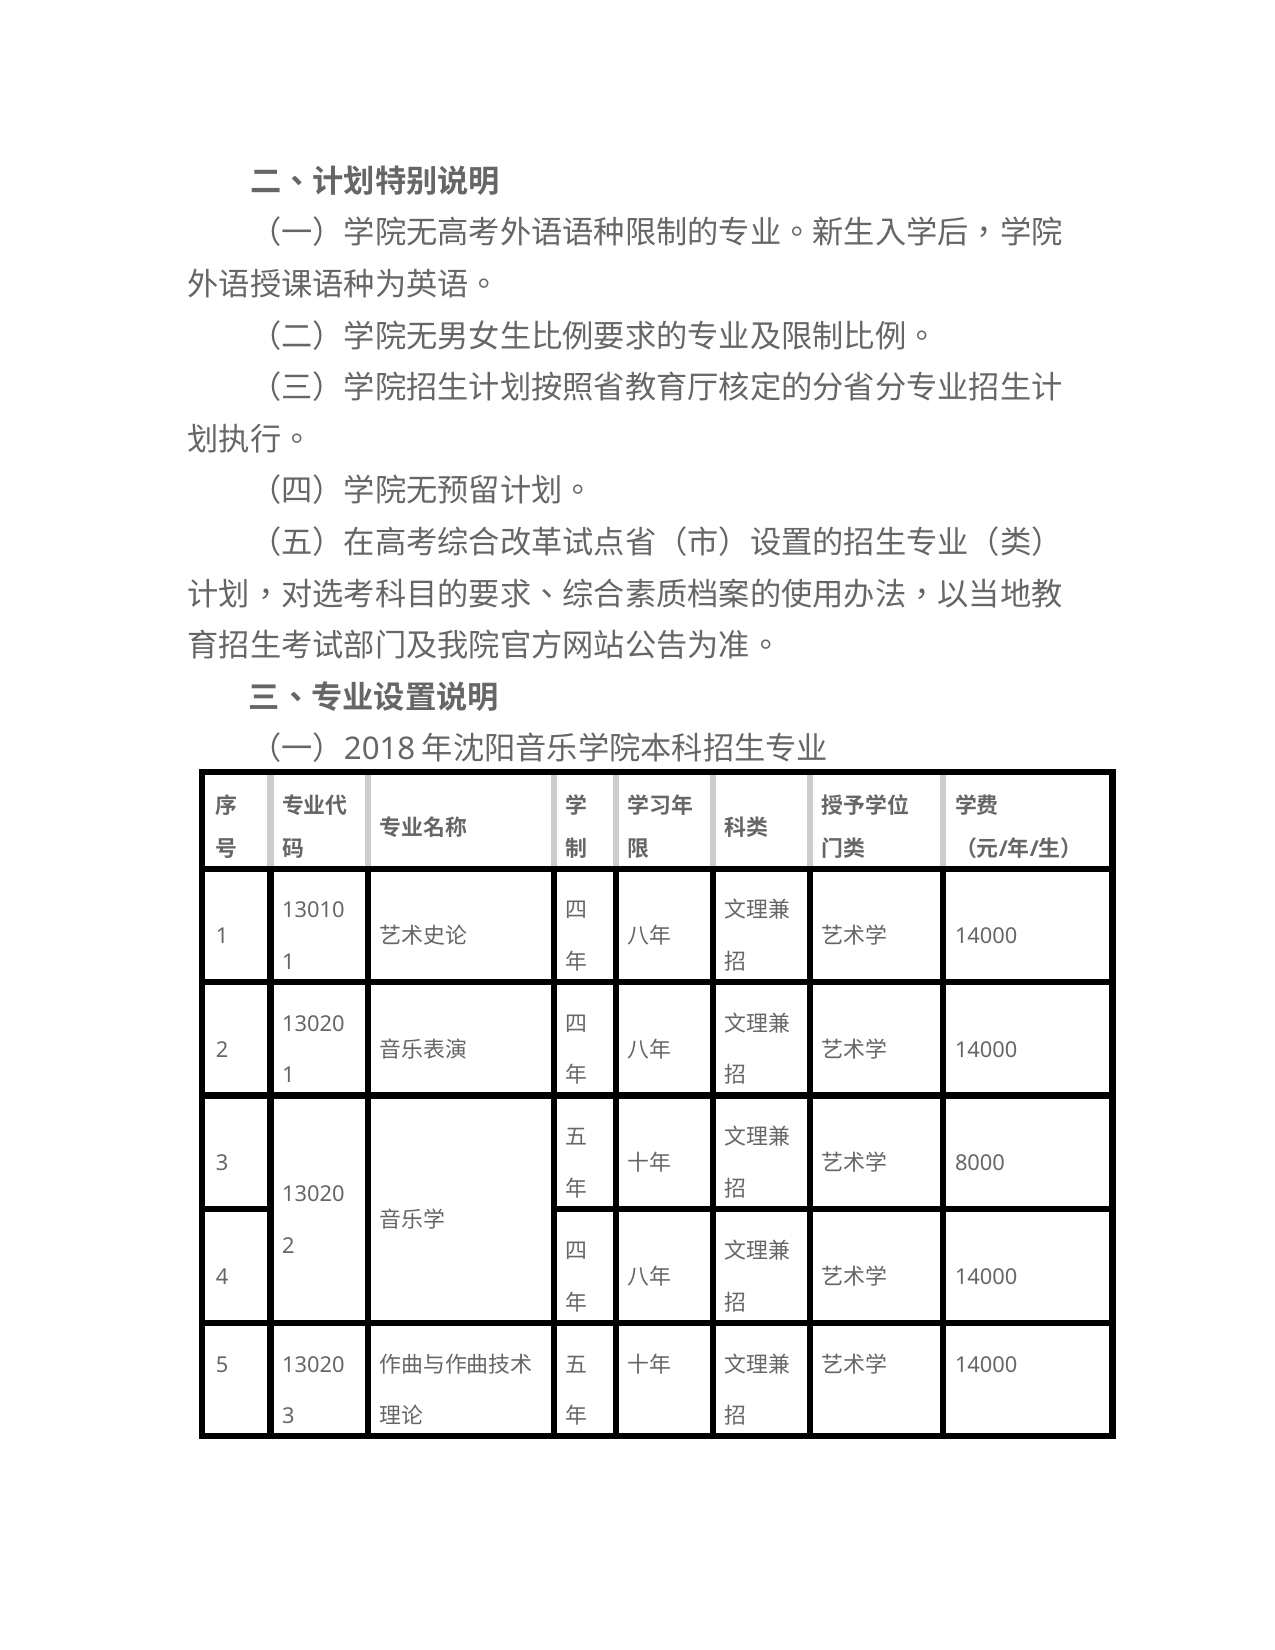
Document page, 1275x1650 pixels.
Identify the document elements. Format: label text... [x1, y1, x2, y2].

text 二、计划特别说明 [187, 150, 1087, 202]
table_cell 十年 [619, 1099, 710, 1206]
table_cell 艺术学 [813, 985, 940, 1092]
table_header 学费（元/年/生） [946, 775, 1109, 866]
table_cell 四年 [557, 985, 613, 1092]
table_header 学习年限 [619, 775, 710, 866]
table_cell 8000 [946, 1099, 1109, 1206]
table_cell 14000 [946, 872, 1109, 979]
table_cell 4 [205, 1212, 267, 1320]
table_cell 八年 [619, 1212, 710, 1320]
table_cell 文理兼招 [716, 1326, 807, 1433]
table_cell 艺术学 [813, 1099, 940, 1206]
table_cell 作曲与作曲技术理论 [371, 1326, 551, 1433]
text （一）学院无高考外语语种限制的专业。新生入学后，学院外语授课语种为英语。 [187, 202, 1087, 305]
table_cell 130203 [274, 1326, 365, 1433]
text （二）学院无男女生比例要求的专业及限制比例。 [187, 305, 1087, 356]
table_cell 1 [205, 872, 267, 979]
table_cell 3 [205, 1099, 267, 1206]
table_cell 四年 [557, 872, 613, 979]
table_cell 五年 [557, 1326, 613, 1433]
table_cell 2 [205, 985, 267, 1092]
table_cell 14000 [946, 1212, 1109, 1320]
table_header 科类 [716, 775, 807, 866]
table_cell 130101 [274, 872, 365, 979]
table_cell 文理兼招 [716, 872, 807, 979]
table_cell 八年 [619, 872, 710, 979]
table_cell 艺术学 [813, 1212, 940, 1320]
table_header 授予学位门类 [813, 775, 940, 866]
table_cell 十年 [619, 1326, 710, 1433]
table_header 专业名称 [371, 775, 551, 866]
table_cell 四年 [557, 1212, 613, 1320]
table_cell 艺术史论 [371, 872, 551, 979]
text 三、专业设置说明 [248, 666, 1087, 717]
table_header 专业代码 [274, 775, 365, 866]
table_cell 130202 [274, 1099, 365, 1320]
table_cell 五年 [557, 1099, 613, 1206]
text （四）学院无预留计划。 [187, 459, 1087, 511]
table_cell 14000 [946, 1326, 1109, 1433]
table_cell 文理兼招 [716, 1212, 807, 1320]
table_cell 艺术学 [813, 872, 940, 979]
table_cell 14000 [946, 985, 1109, 1092]
table_cell 5 [205, 1326, 267, 1433]
table_cell 八年 [619, 985, 710, 1092]
table_cell 130201 [274, 985, 365, 1092]
table_cell 文理兼招 [716, 985, 807, 1092]
table_cell 音乐表演 [371, 985, 551, 1092]
table_cell 文理兼招 [716, 1099, 807, 1206]
table_header 学制 [557, 775, 613, 866]
text （五）在高考综合改革试点省（市）设置的招生专业（类）计划，对选考科目的要求、综合素质档案的使用办法，以当地教育招生考试部门及我院官方网站公告为准。 [187, 511, 1087, 666]
text （一）2018年沈阳音乐学院本科招生专业 [187, 717, 1087, 769]
table_cell 艺术学 [813, 1326, 940, 1433]
table_cell 音乐学 [371, 1099, 551, 1320]
text （三）学院招生计划按照省教育厅核定的分省分专业招生计划执行。 [187, 356, 1087, 459]
table_header 序号 [205, 775, 267, 866]
